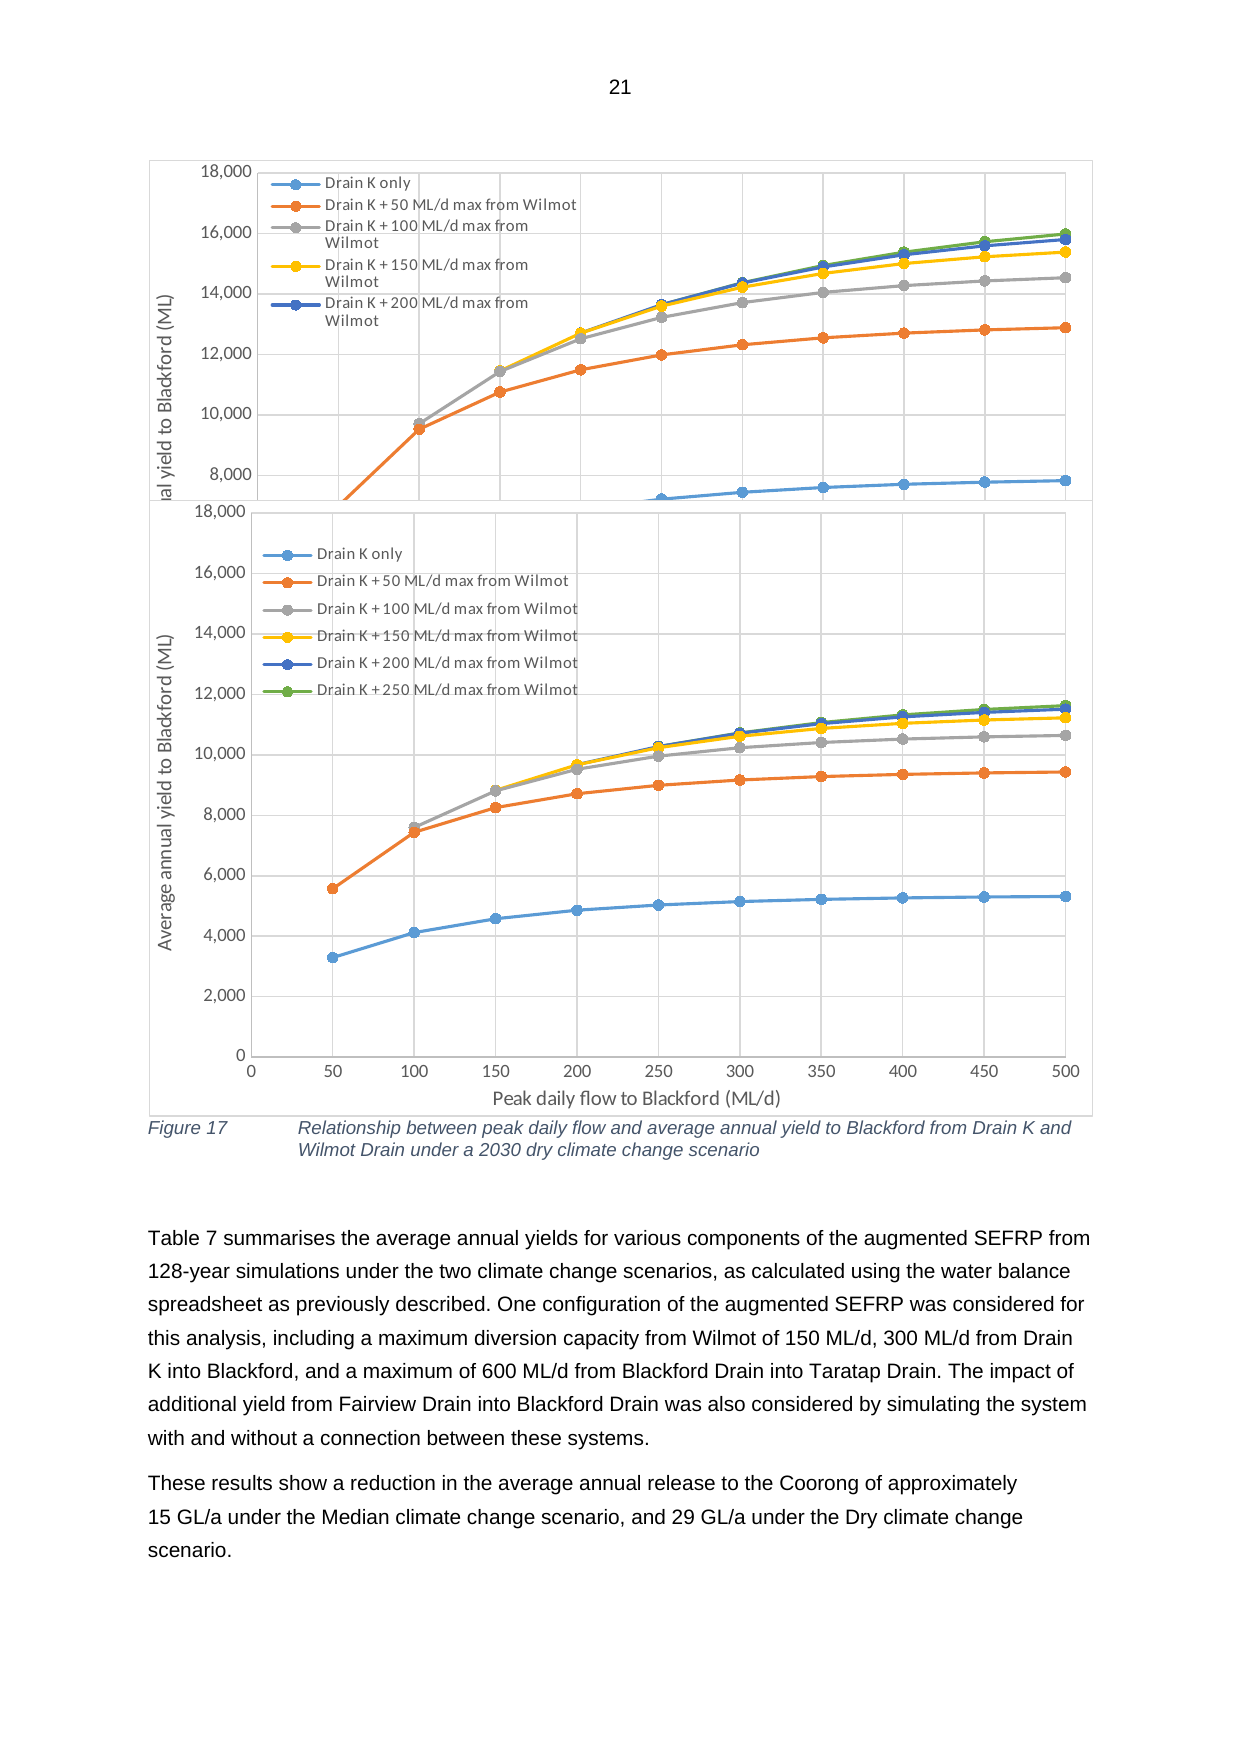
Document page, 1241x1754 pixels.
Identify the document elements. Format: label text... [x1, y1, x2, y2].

text These results show a reduction in the average annual release to the Coorong of approximately 15 GL/a under the Median climate change scenario, and 29 GL/a under the Dry climate change scenario. [148, 1464, 1092, 1564]
text Table 7 summarises the average annual yields for various components of the augmented SEFRP from 128-year simulations under the two climate change scenarios, as calculated using the water balance spreadsheet as previously described. One configuration of the augmented SEFRP was considered for this analysis, including a maximum diversion capacity from Wilmot of 150 ML/d, 300 ML/d from Drain K into Blackford, and a maximum of 600 ML/d from Blackford Drain into Taratap Drain. The impact of additional yield from Fairview Drain into Blackford Drain was also considered by simulating the system with and without a connection between these systems. [148, 1218, 1092, 1452]
